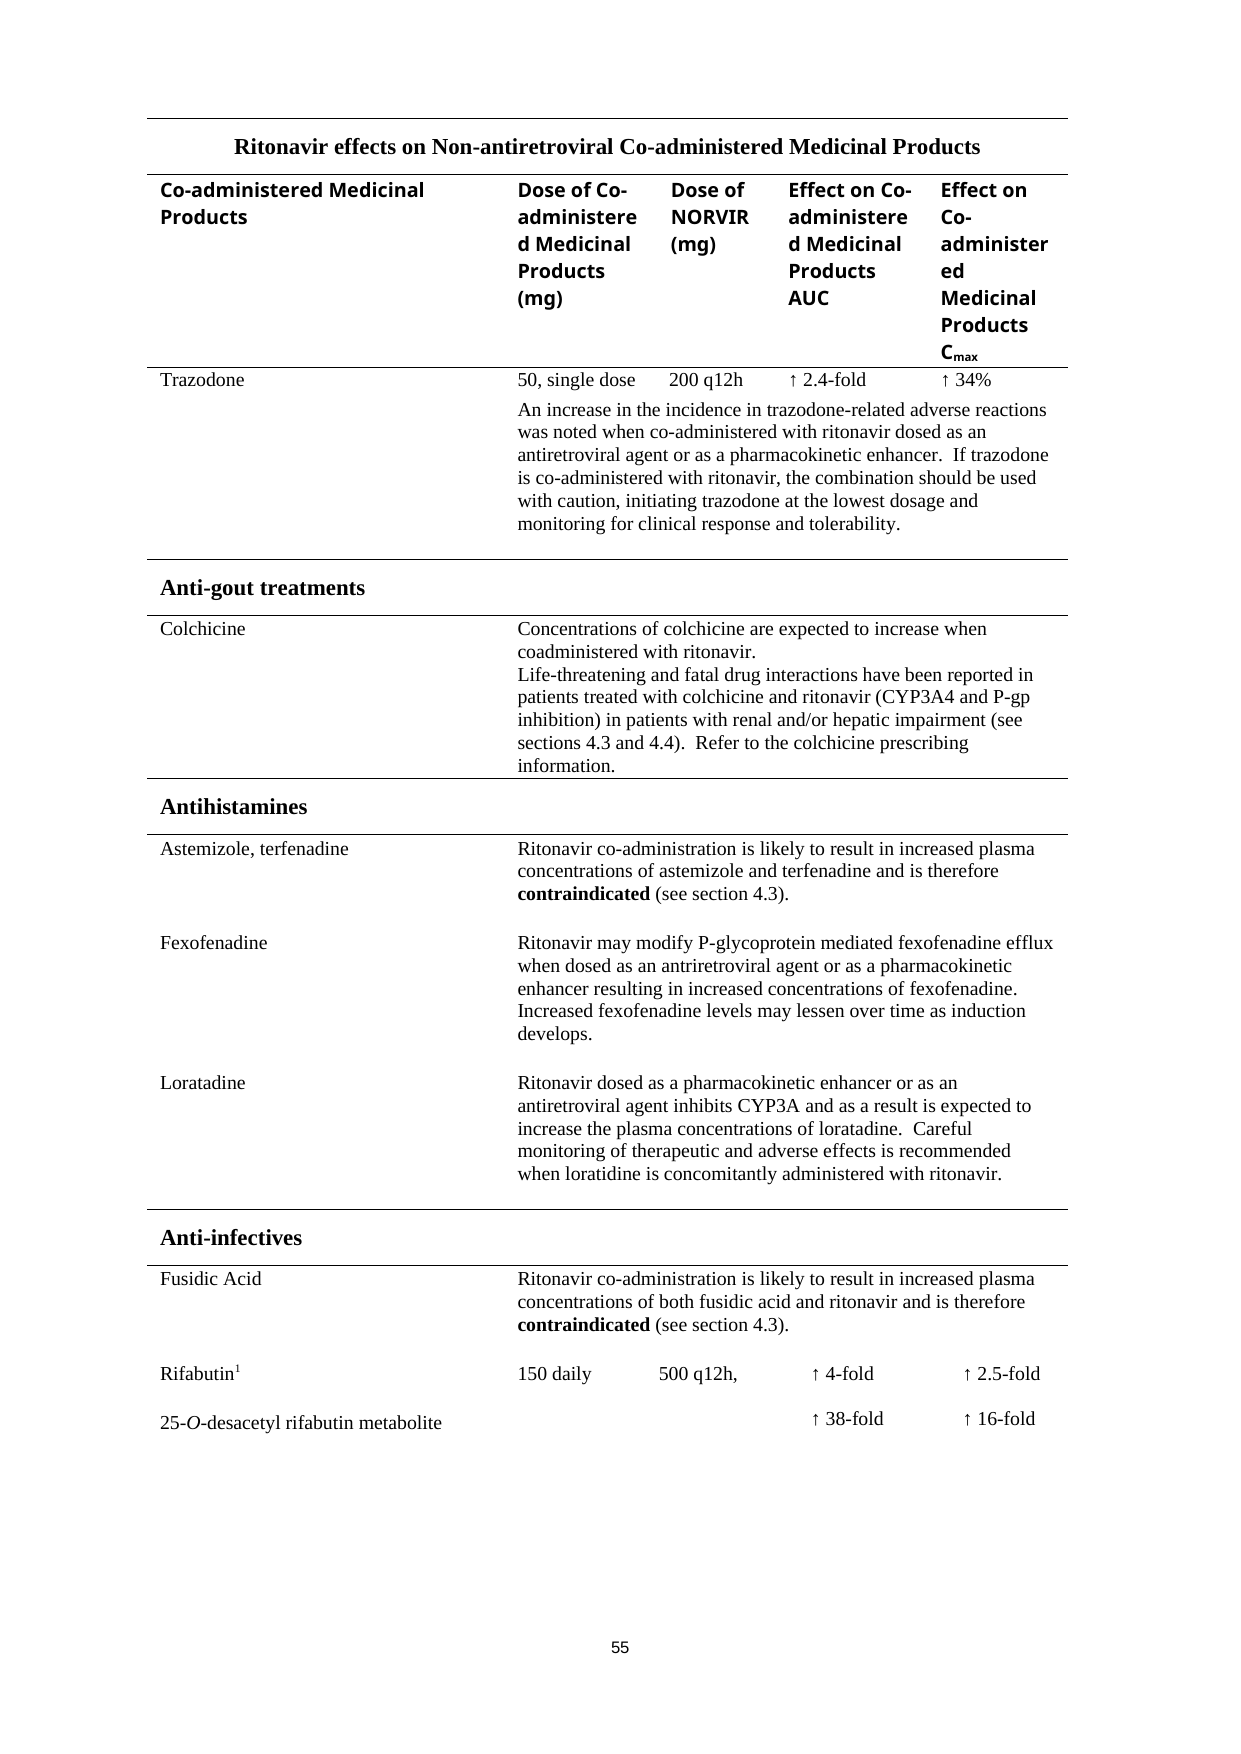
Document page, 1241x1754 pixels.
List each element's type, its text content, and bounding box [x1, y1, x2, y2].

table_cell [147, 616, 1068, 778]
table_cell Dose of NORVIR (mg) [658, 175, 776, 367]
table_cell Co-administered Medicinal Products [147, 175, 505, 367]
table_cell Effect on Co-administered Medicinal Products Cmax [928, 175, 1068, 367]
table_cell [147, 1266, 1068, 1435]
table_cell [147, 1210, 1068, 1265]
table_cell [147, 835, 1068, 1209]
table_cell Effect on Co-administered Medicinal Products AUC [776, 175, 928, 367]
table_cell Dose of Co-administered Medicinal Products (mg) [505, 175, 658, 367]
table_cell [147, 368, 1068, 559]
table_header Ritonavir effects on Non-antiretroviral Co-administered Medicinal Products [147, 119, 1068, 174]
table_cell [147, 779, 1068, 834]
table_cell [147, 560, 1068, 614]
